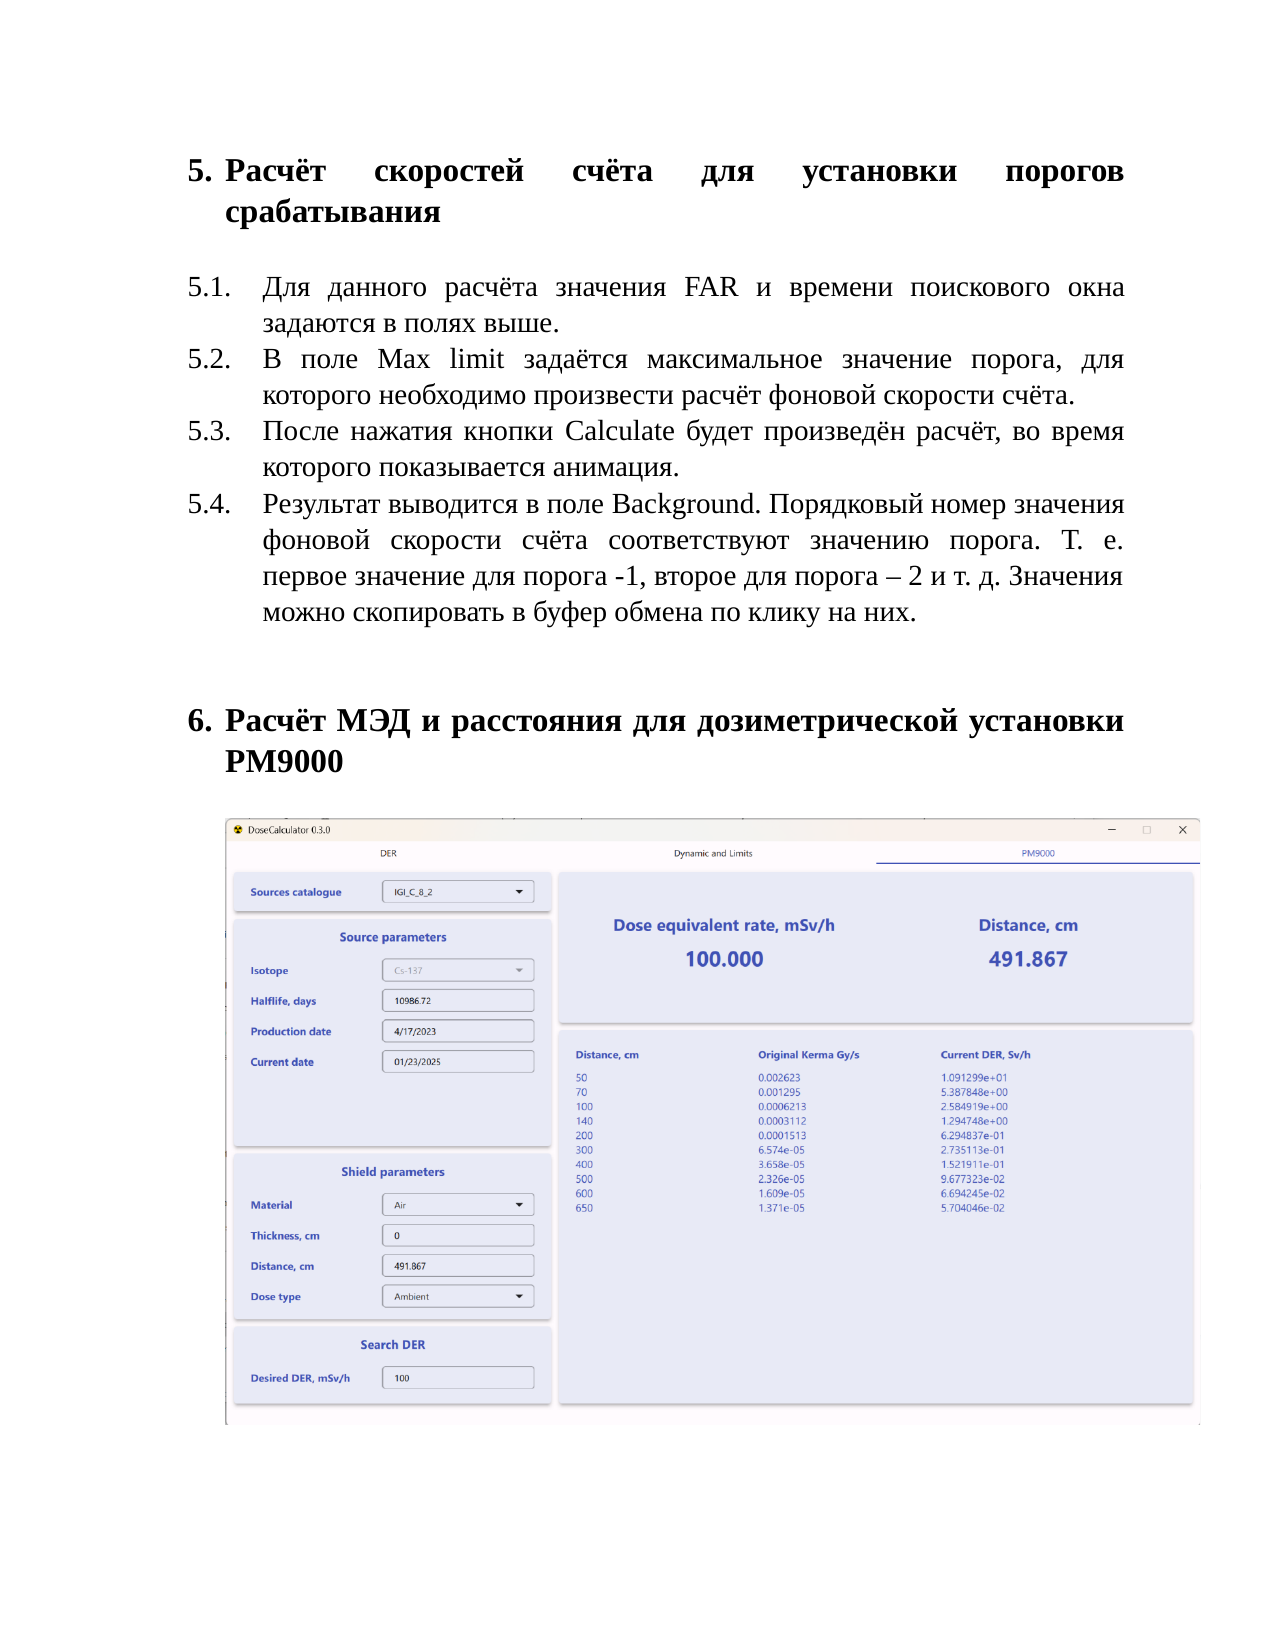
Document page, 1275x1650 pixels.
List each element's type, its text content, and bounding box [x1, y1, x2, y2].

list Расчёт МЭД и расстояния для дозиметрической установки PM9000 [187, 700, 1125, 779]
list Результат выводится в поле Background. Порядковый номер значения фоновой скорости счёта соответствуют значению порога. Т. е. первое значение для порога -1, второе для порога – 2 и т. д. Значения можно скопировать в буфер обмена по клику на них. [187, 486, 1125, 628]
picture [225, 818, 1200, 1425]
list В поле Max limit задаётся максимальное значение порога, для которого необходимо произвести расчёт фоновой скорости счёта. [187, 341, 1125, 411]
list Расчёт скоростей счёта для установки порогов срабатывания [187, 150, 1125, 230]
list Для данного расчёта значения FAR и времени поискового окна задаются в полях выше. [187, 269, 1125, 338]
list После нажатия кнопки Calculate будет произведён расчёт, во время которого показывается анимация. [187, 413, 1125, 483]
